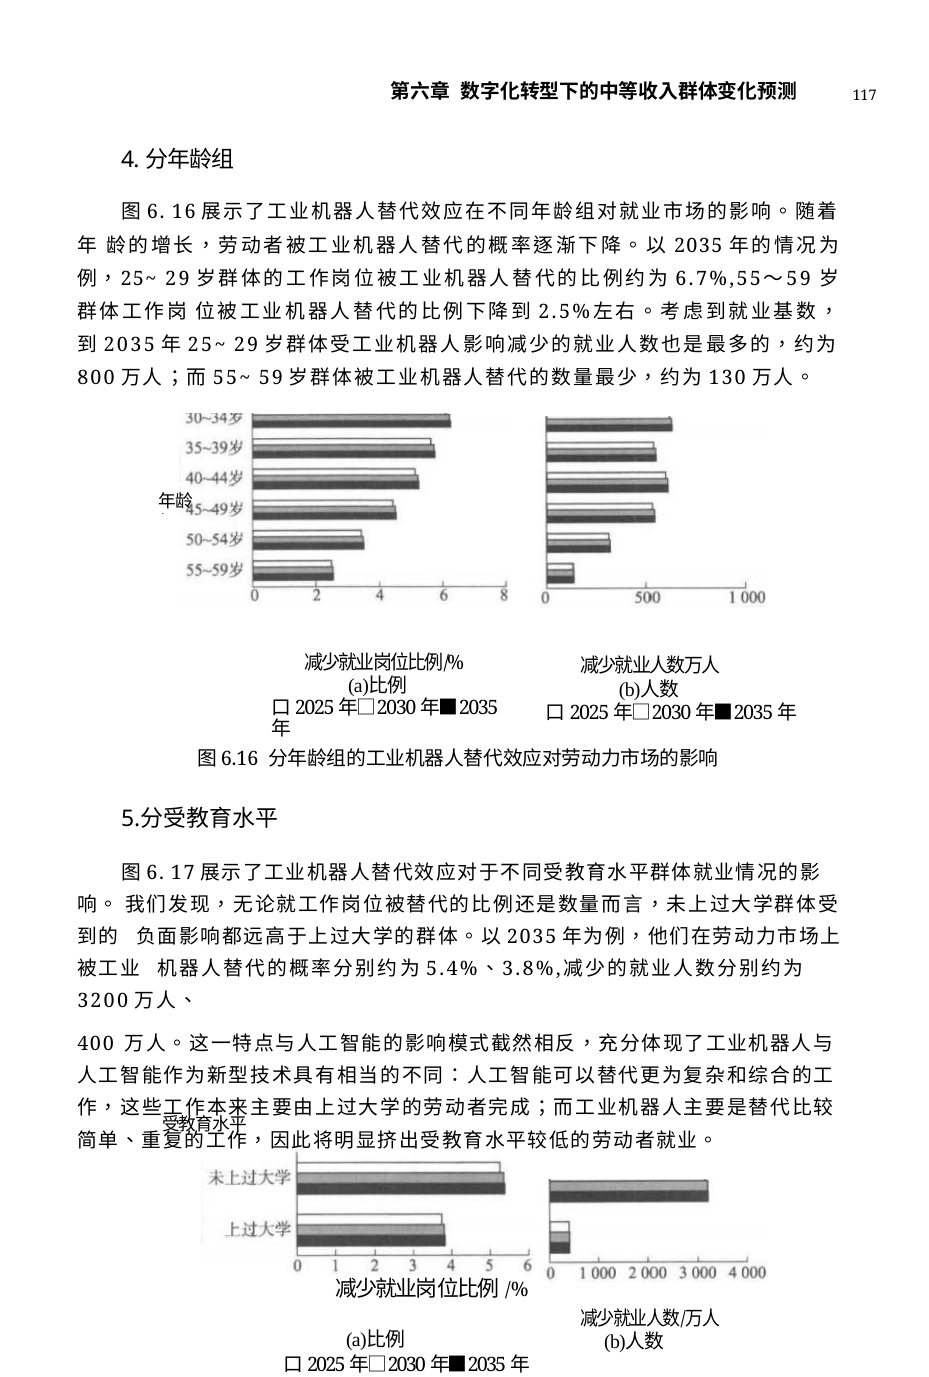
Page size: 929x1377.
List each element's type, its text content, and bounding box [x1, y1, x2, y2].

text 口2025年□2030年■2035年 [271, 697, 522, 741]
text 5.分受教育水平 [121, 804, 877, 833]
text 口2025年□2030年■2035年 [283, 1356, 530, 1376]
text 图6. 17展示了工业机器人替代效应对于不同受教育水平群体就业情况的影响。 我们发现，无论就工作岗位被替代的比例还是数量而言，未上过大学群体受到的 负面影响都远高于上过大学的群体。以2035年为例，他们在劳动力市场上被工业 机器人替代的概率分别约为5.4%、3.8%,减少的就业人数分别约为3200万人、 [77, 858, 857, 1014]
text (b)人数 [604, 1329, 877, 1353]
text 减少就业人数万人 [580, 656, 877, 677]
text 图6. 16展示了工业机器人替代效应在不同年龄组对就业市场的影响。随着年 龄的增长，劳动者被工业机器人替代的概率逐渐下降。以2035年的情况为例，25~ 29岁群体的工作岗位被工业机器人替代的比例约为6.7%,55～59 岁群体工作岗 位被工业机器人替代的比例下降到2.5%左右。考虑到就业基数，到2035年25~ 29岁群体受工业机器人影响减少的就业人数也是最多的，约为800万人；而55~ 59岁群体被工业机器人替代的数量最少，约为130万人。 [77, 198, 839, 390]
picture [179, 413, 513, 604]
picture [201, 1153, 536, 1275]
text 减少就业人数/万人 [580, 1308, 877, 1329]
text 4. 分年龄组 [121, 144, 877, 173]
picture [532, 416, 768, 608]
text (a)比例 [346, 1327, 530, 1351]
picture [540, 1179, 768, 1282]
text (b)人数 [619, 677, 877, 701]
text (a)比例 [348, 673, 522, 697]
text 400 万人。这一特点与人工智能的影响模式截然相反，充分体现了工业机器人与 人工智能作为新型技术具有相当的不同：人工智能可以替代更为复杂和综合的工 作，这些工作本来主要由上过大学的劳动者完成；而工业机器人主要是替代比较 简单、重复的工作，因此将明显挤出受教育水平较低的劳动者就业。 [77, 1029, 836, 1153]
text 口2025年□2030年■2035年 [546, 703, 877, 724]
text 图6.16 分年龄组的工业机器人替代效应对劳动力市场的影响 [197, 756, 877, 804]
text 减少就业岗位比例/% [304, 651, 522, 673]
text 第六章 数字化转型下的中等收入群体变化预测 117 [77, 79, 877, 104]
